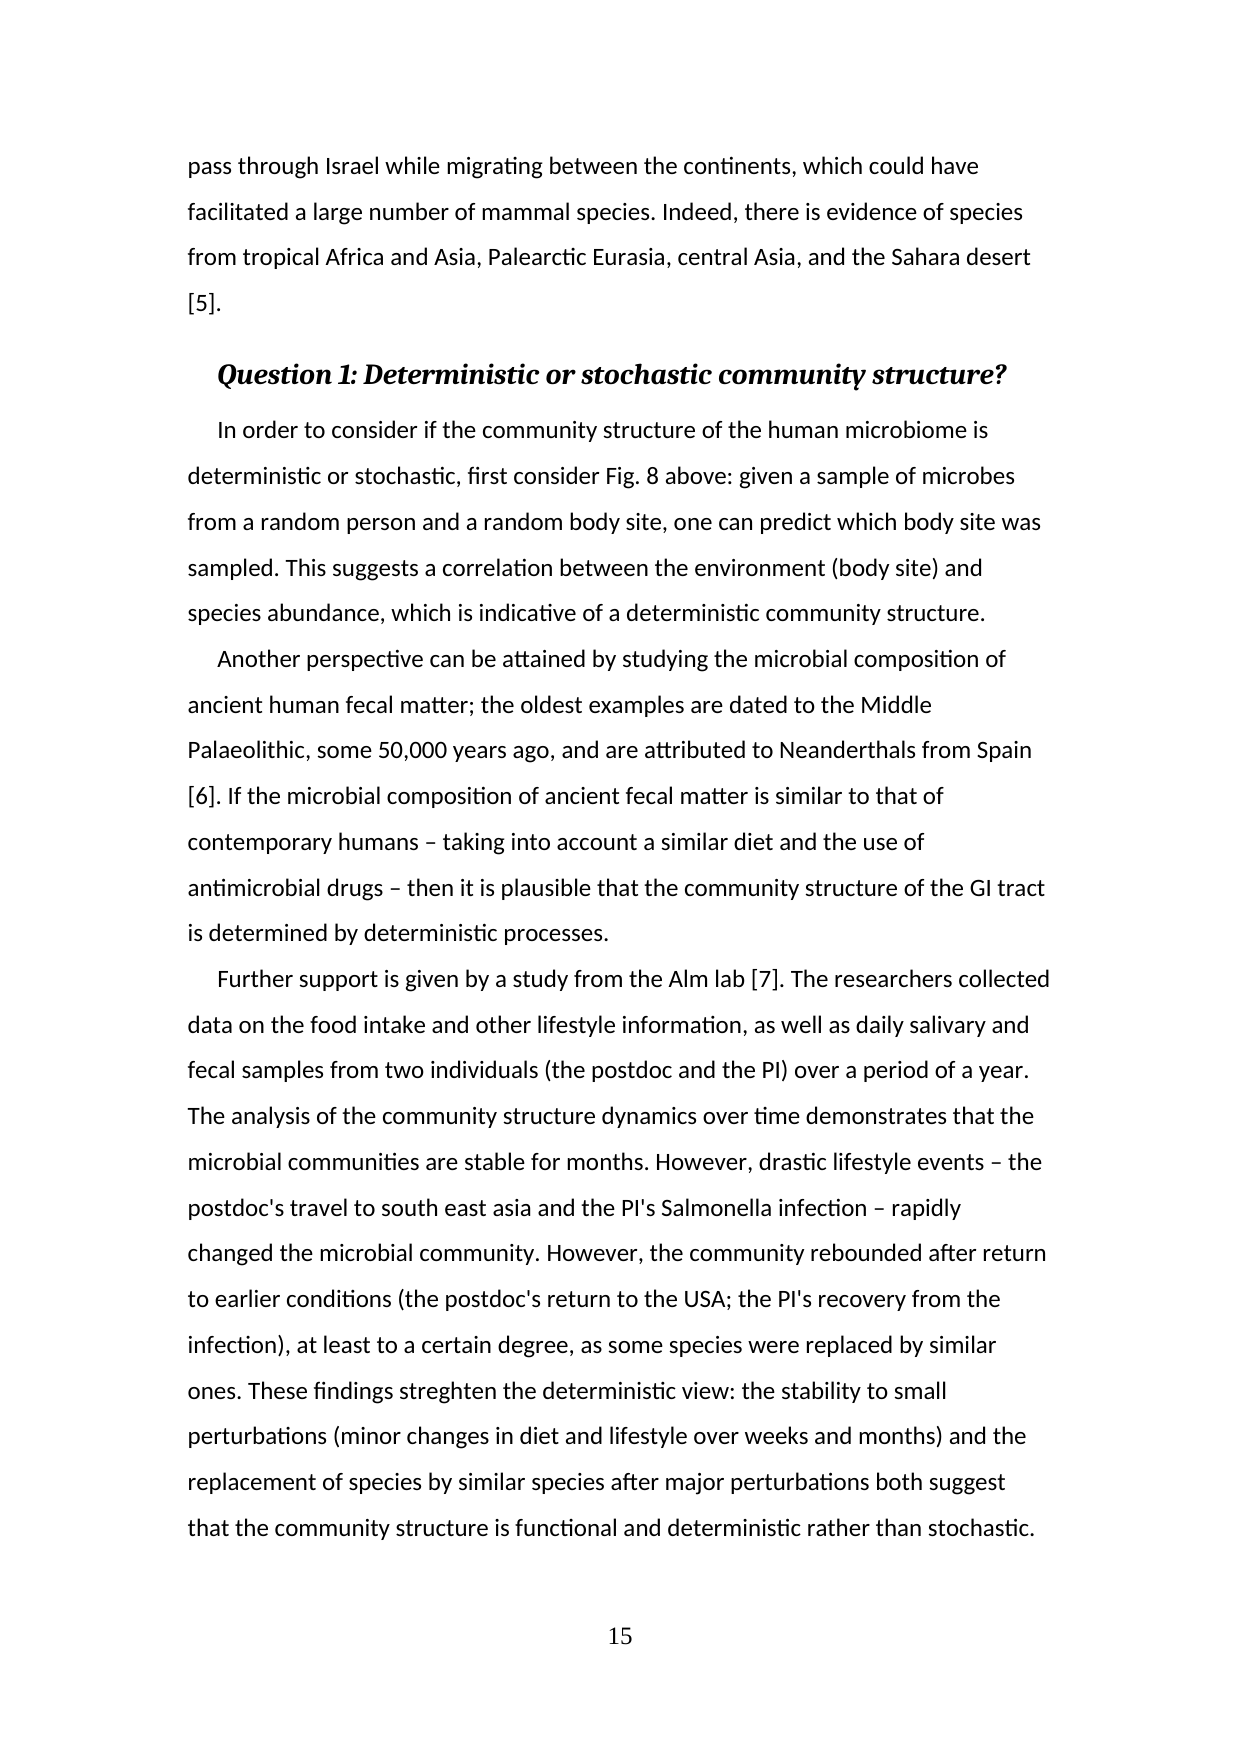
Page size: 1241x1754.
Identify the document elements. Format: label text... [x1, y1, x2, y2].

subtitle Question 1: Deterministic or stochastic community structure? [187, 358, 1053, 391]
text Further support is given by a study from the Alm lab [7]. The researchers collected data on the food intake and other lifestyle information, as well as daily salivary and fecal samples from two individuals (the postdoc and the PI) over a period of a year. The analysis of the community structure dynamics over time demonstrates that the microbial communities are stable for months. However, drastic lifestyle events – the postdoc's travel to south east asia and the PI's Salmonella infection – rapidly changed the microbial community. However, the community rebounded after return to earlier conditions (the postdoc's return to the USA; the PI's recovery from the infection), at least to a certain degree, as some species were replaced by similar ones. These findings streghten the deterministic view: the stability to small perturbations (minor changes in diet and lifestyle over weeks and months) and the replacement of species by similar species after major perturbations both suggest that the community structure is functional and deterministic rather than stochastic. [187, 963, 1053, 1542]
text Another perspective can be attained by studying the microbial composition of ancient human fecal matter; the oldest examples are dated to the Middle Palaeolithic, some 50,000 years ago, and are attributed to Neanderthals from Spain [6]. If the microbial composition of ancient fecal matter is similar to that of contemporary humans – taking into account a similar diet and the use of antimicrobial drugs – then it is plausible that the community structure of the GI tract is determined by deterministic processes. [187, 643, 1053, 948]
text In order to consider if the community structure of the human microbiome is deterministic or stochastic, first consider Fig. 8 above: given a sample of microbes from a random person and a random body site, one can predict which body site was sampled. This suggests a correlation between the environment (body site) and species abundance, which is indicative of a deterministic community structure. [187, 414, 1053, 628]
